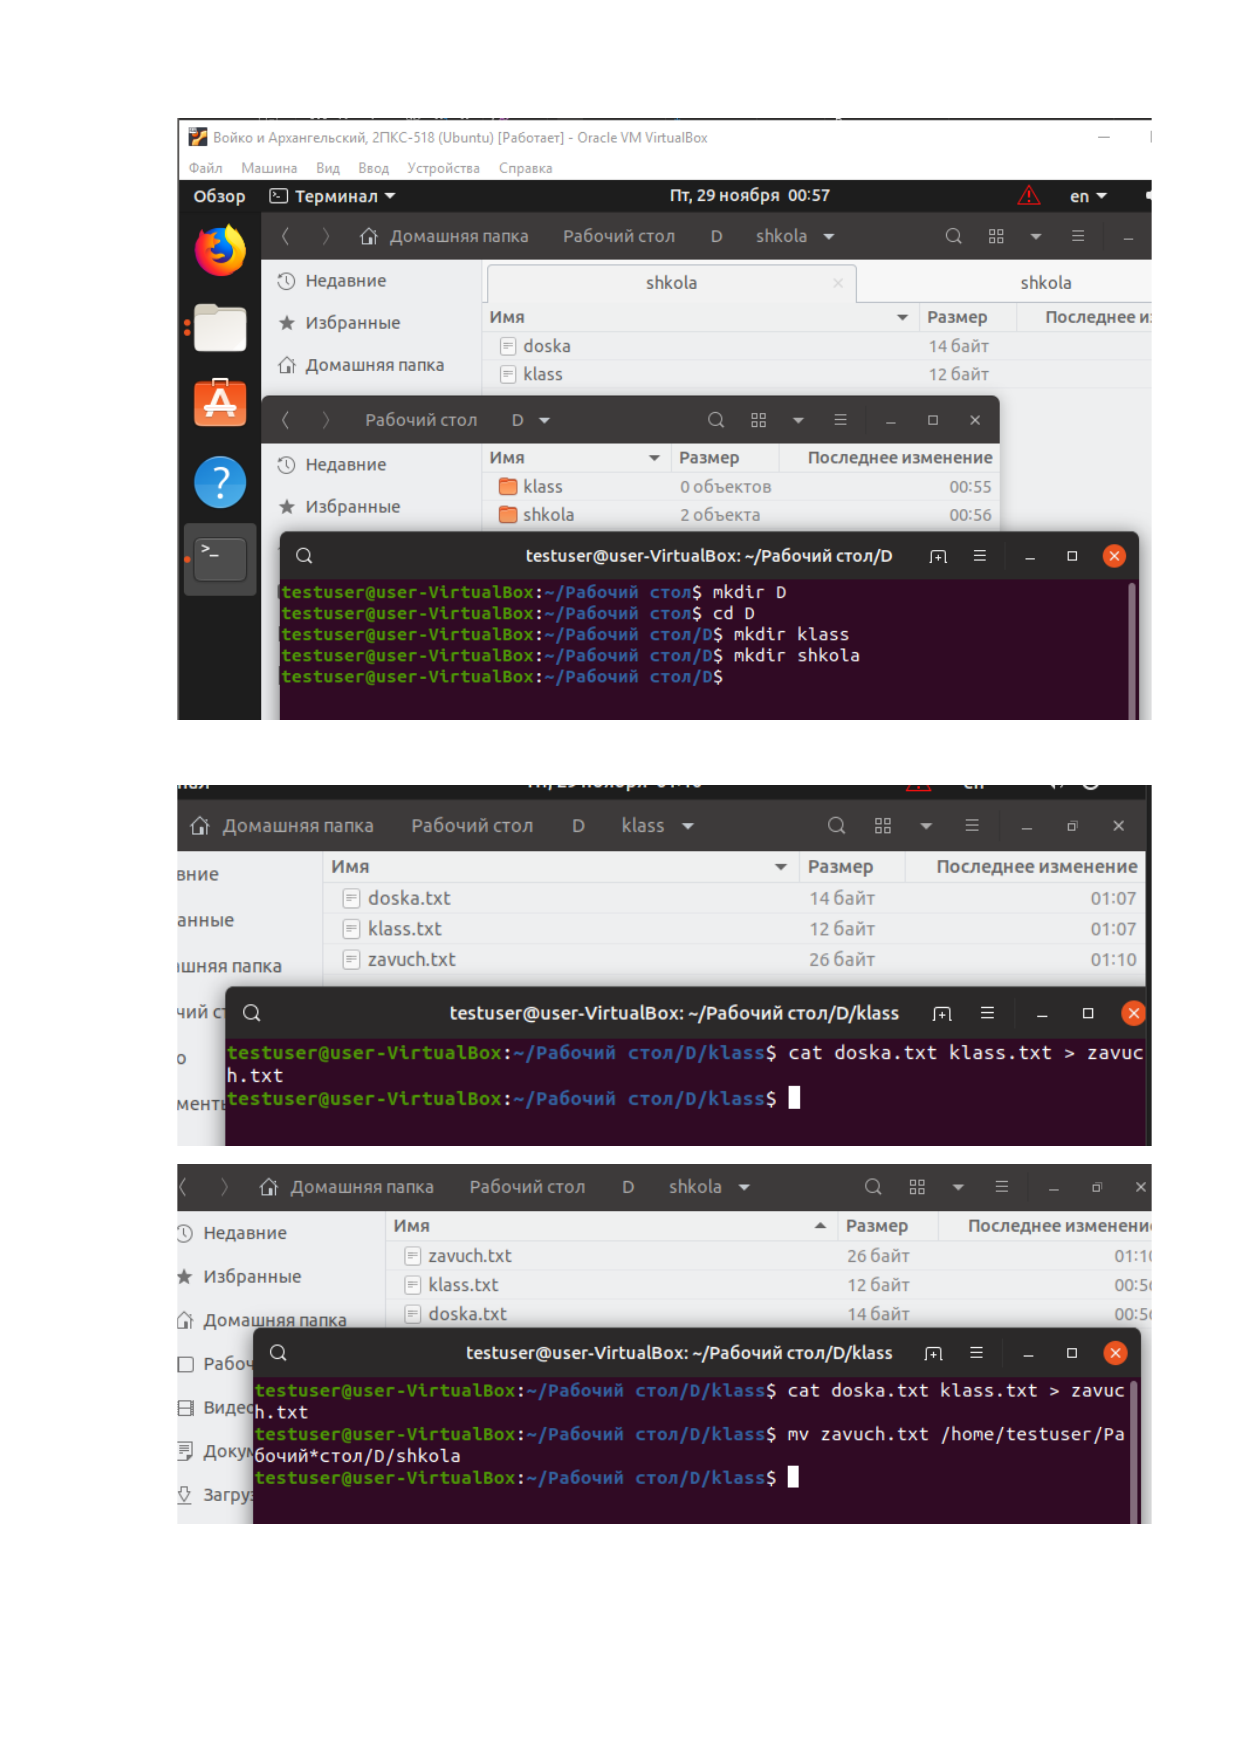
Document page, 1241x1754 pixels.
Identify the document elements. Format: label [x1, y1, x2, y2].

picture [177, 1164, 1152, 1524]
picture [177, 785, 1152, 1146]
picture [177, 118, 1152, 720]
